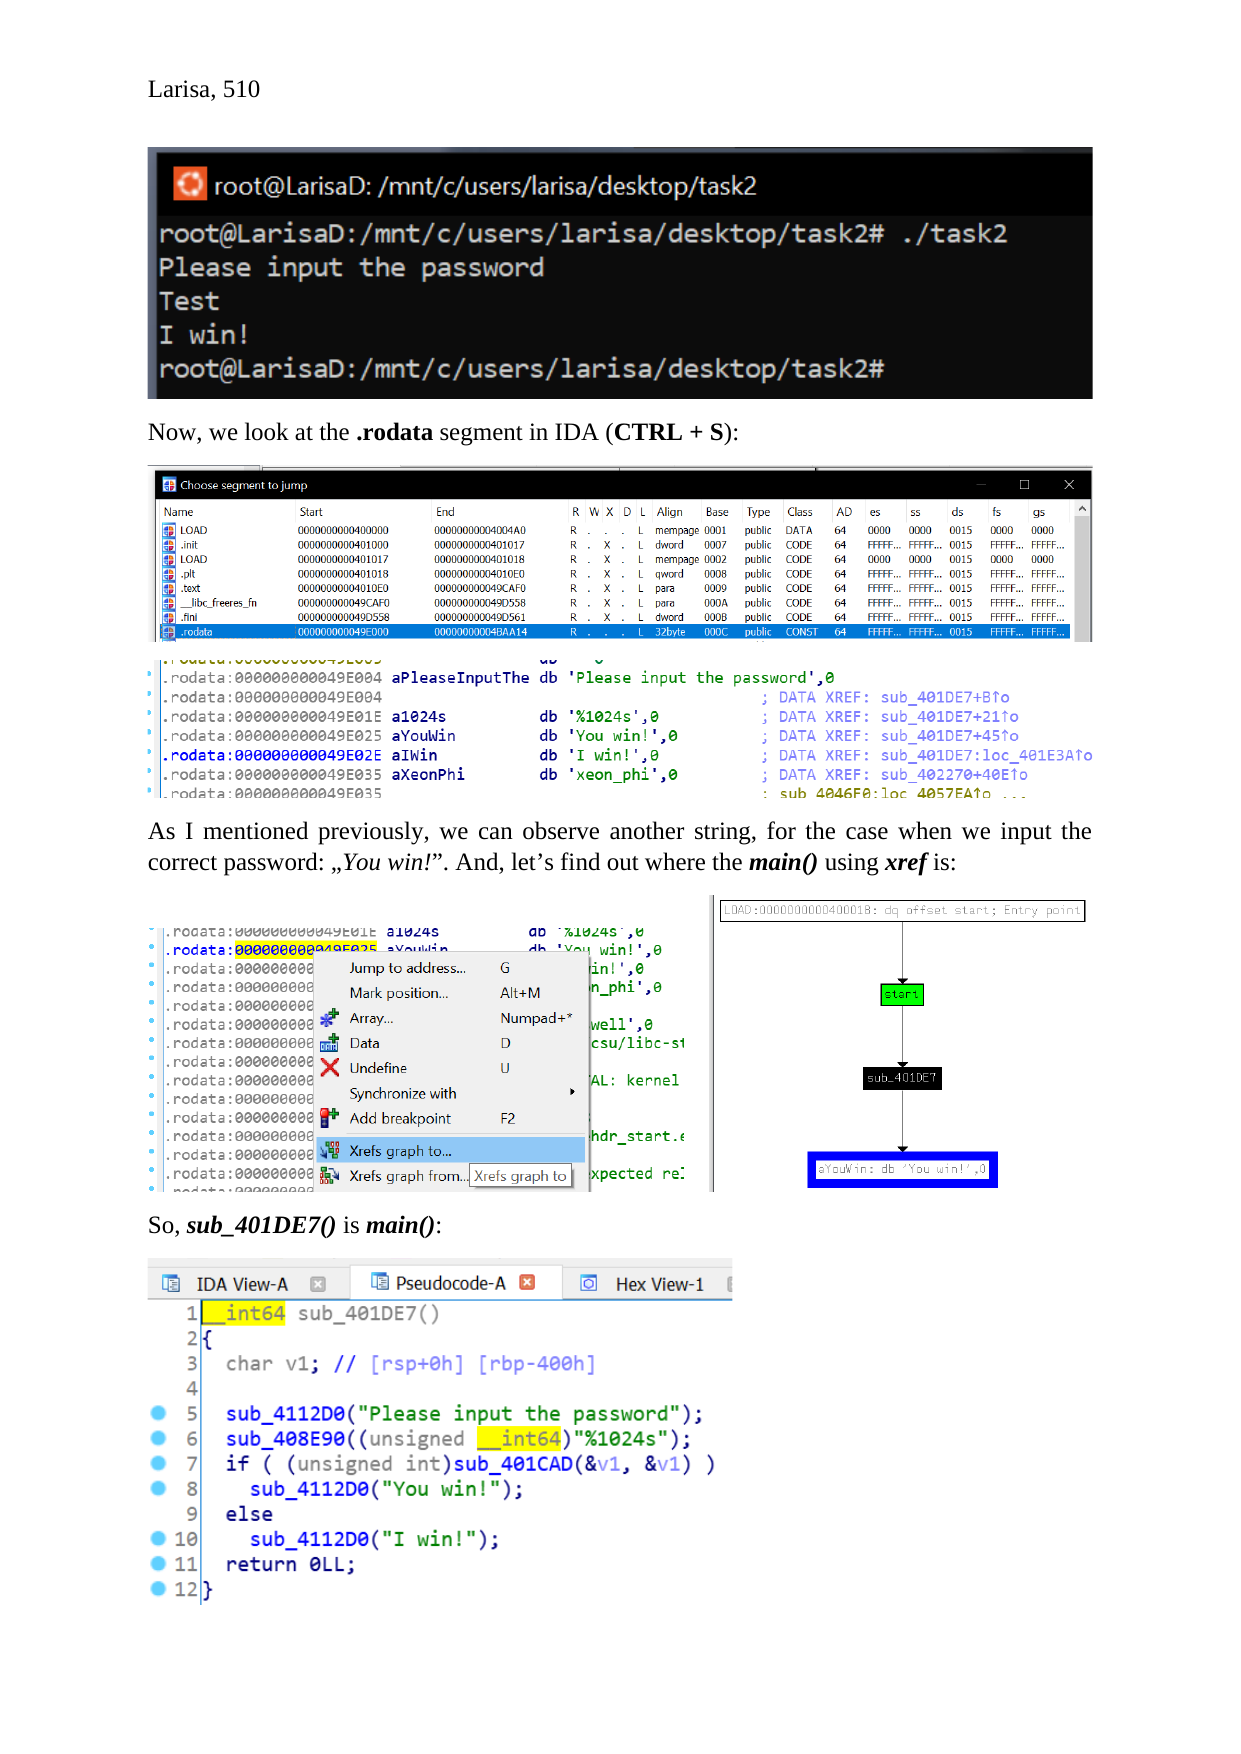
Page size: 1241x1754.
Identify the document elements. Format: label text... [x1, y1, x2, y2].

picture [147, 1258, 733, 1605]
picture [147, 660, 1093, 798]
text Now, we look at the .rodata segment in IDA (CTRL + S): [148, 417, 1093, 446]
picture [147, 928, 684, 1192]
text As I mentioned previously, we can observe another string, for the case when we input the correct password: „You win!”. And, let’s find out where the main() using xref is: [148, 816, 1093, 876]
picture [147, 465, 1093, 642]
text So, sub_401DE7() is main(): [148, 1210, 1093, 1239]
picture [709, 895, 1092, 1192]
picture [147, 147, 1093, 399]
